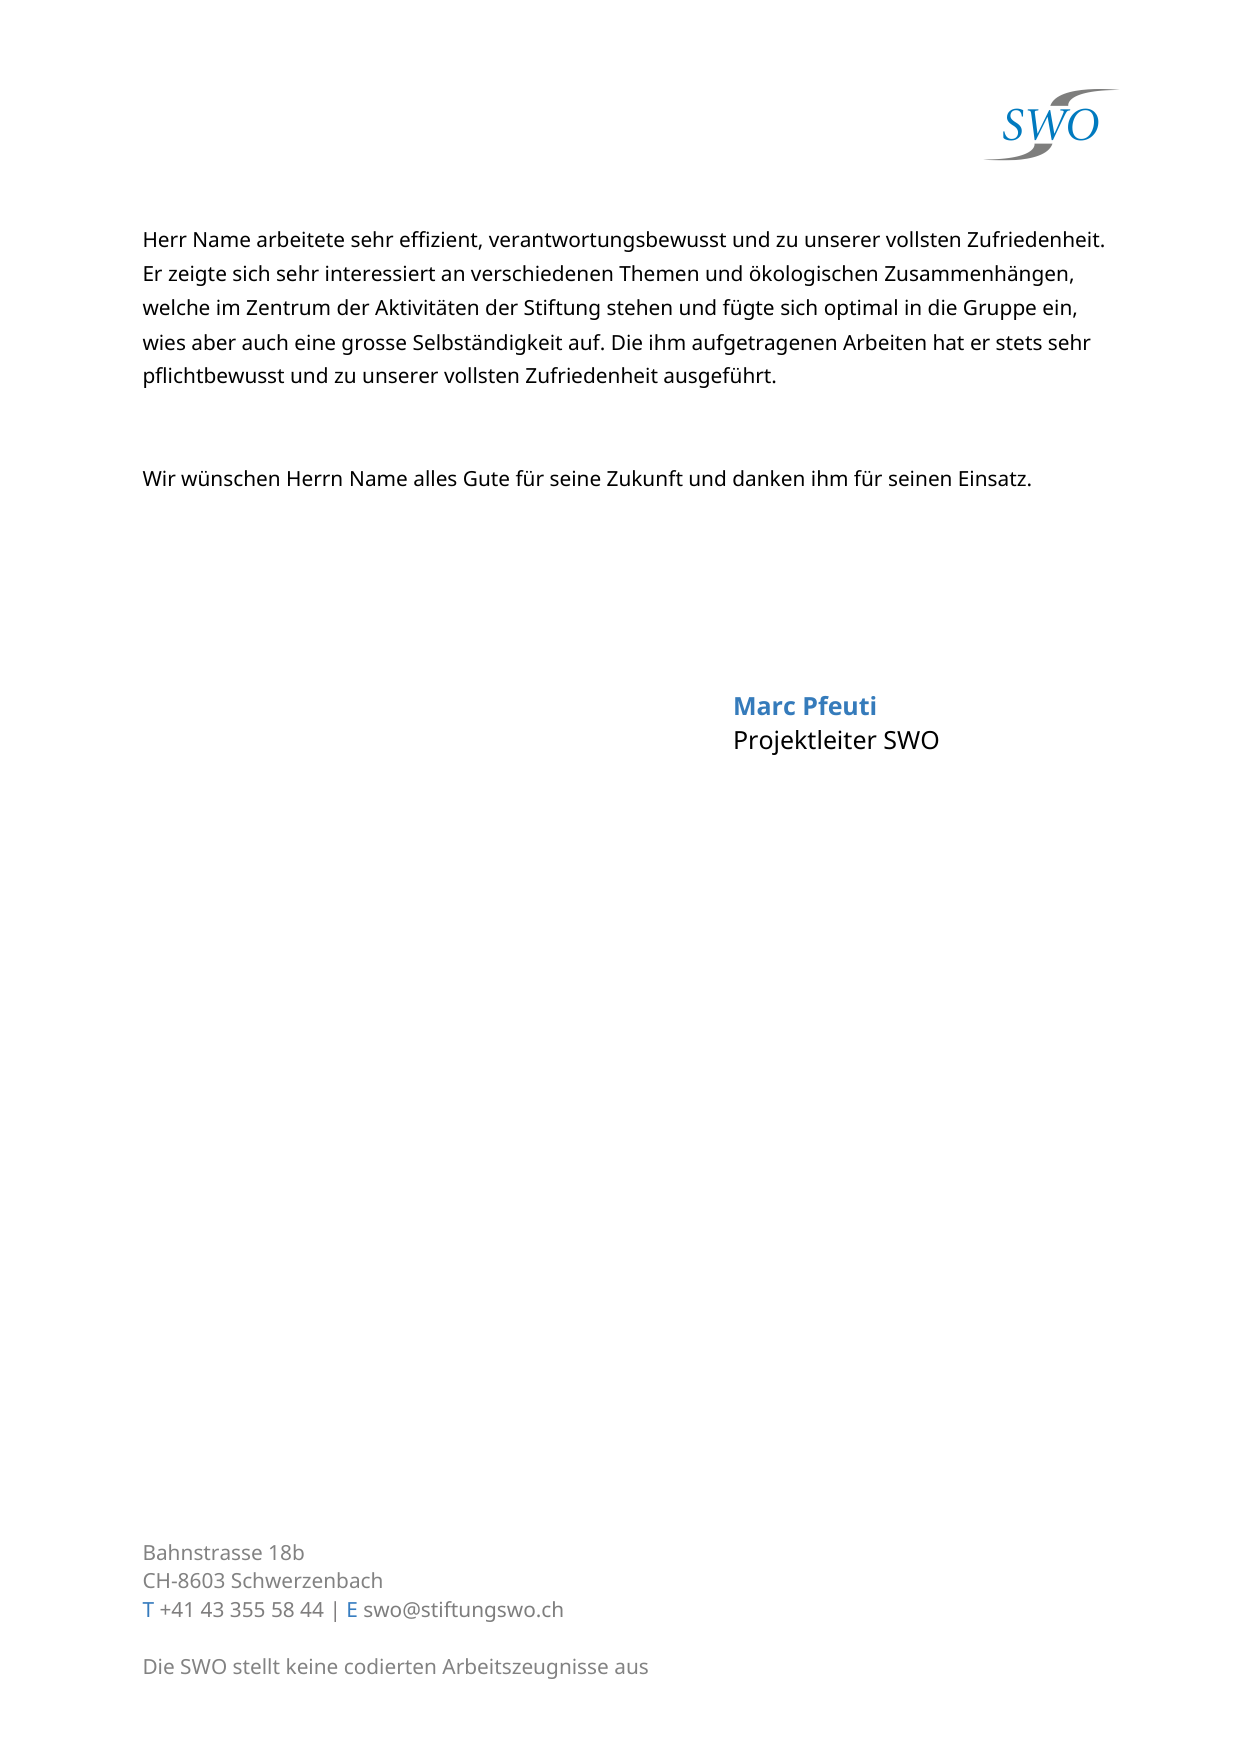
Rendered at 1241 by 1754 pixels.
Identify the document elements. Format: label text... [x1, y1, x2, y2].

text Projektleiter SWO [142, 722, 1122, 756]
text Marc Pfeuti [142, 688, 1122, 722]
picture [983, 89, 1121, 161]
text Wir wünschen Herrn Name alles Gute für seine Zukunft und danken ihm für seinen Einsatz. [142, 464, 1122, 492]
text Herr Name arbeitete sehr effizient, verantwortungsbewusst und zu unserer vollsten Zufriedenheit. Er zeigte sich sehr interessiert an verschiedenen Themen und ökologischen Zusammenhängen, welche im Zentrum der Aktivitäten der Stiftung stehen und fügte sich optimal in die Gruppe ein, wies aber auch eine grosse Selbständigkeit auf. Die ihm aufgetragenen Arbeiten hat er stets sehr pflichtbewusst und zu unserer vollsten Zufriedenheit ausgeführt. [142, 225, 1122, 390]
